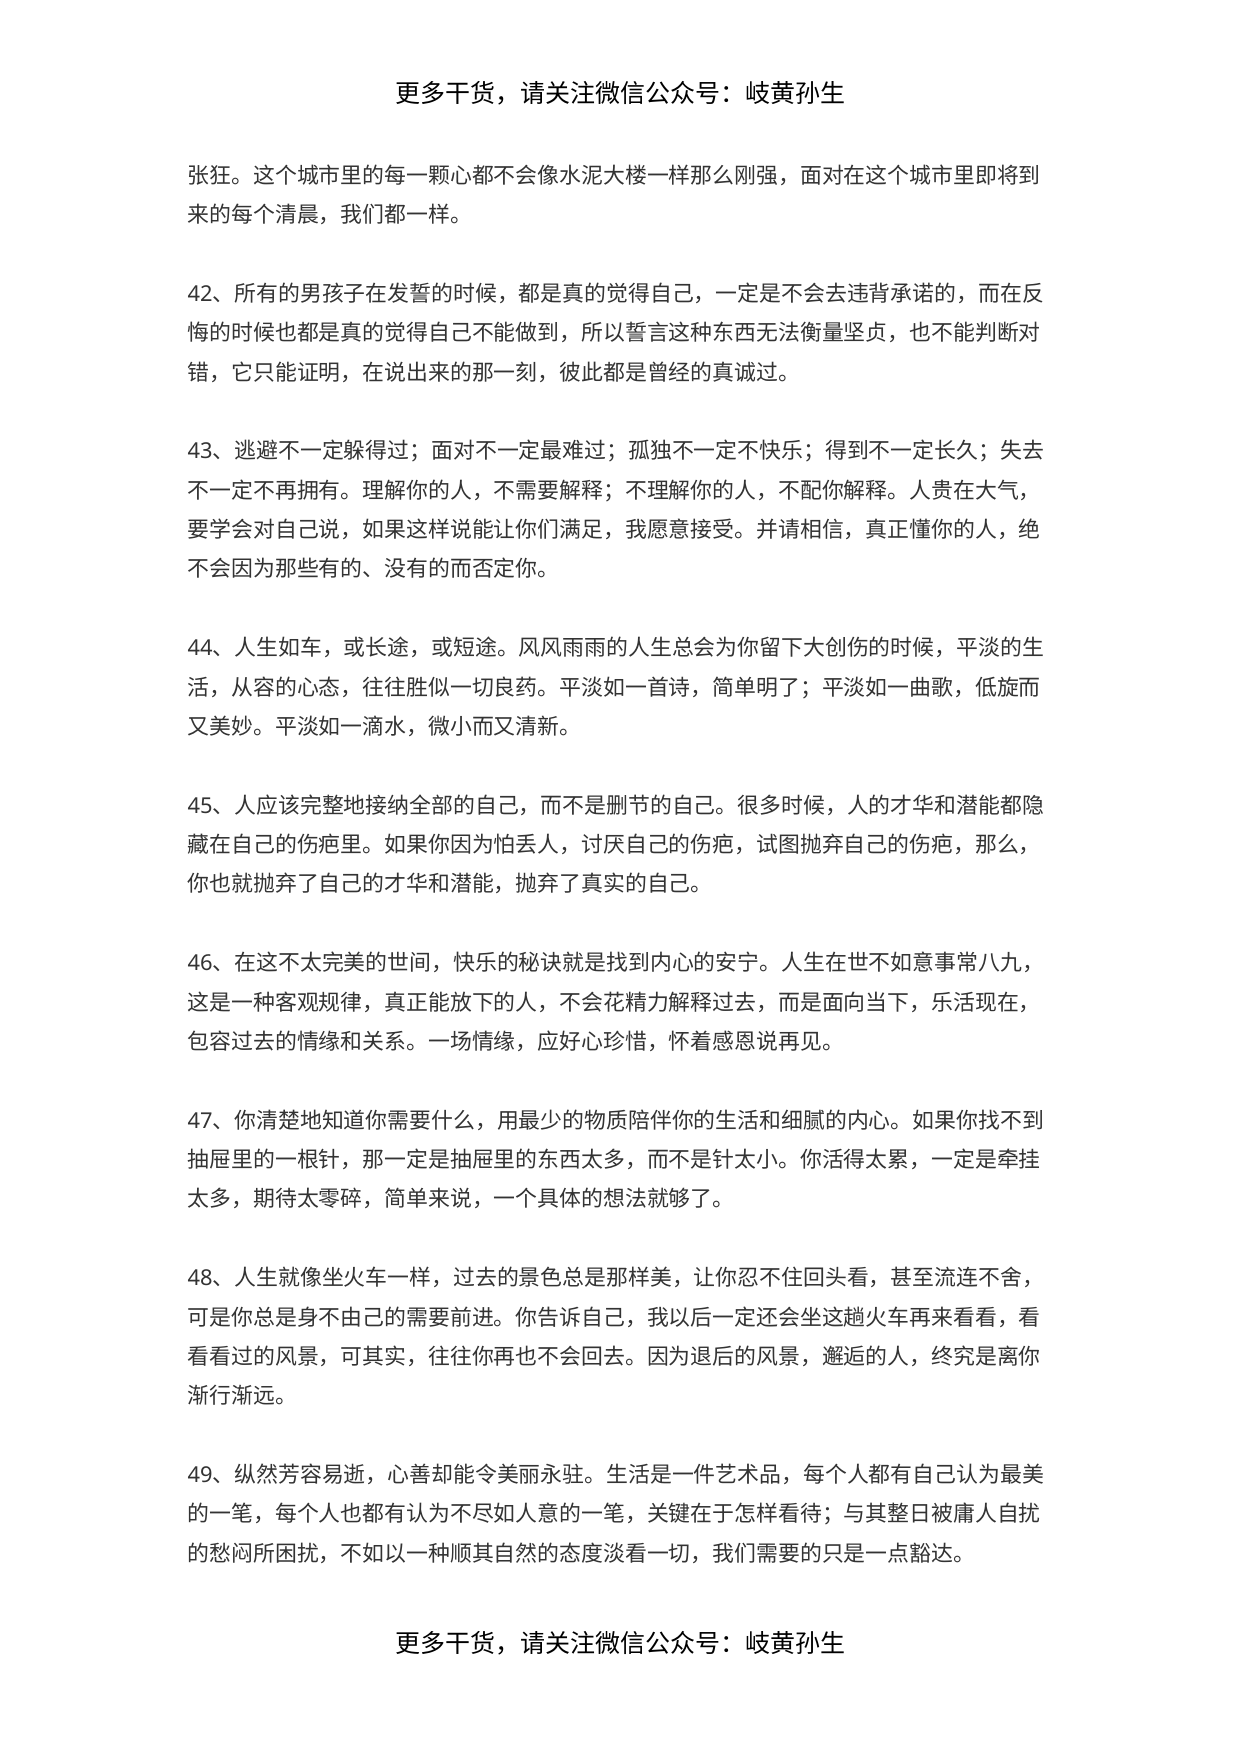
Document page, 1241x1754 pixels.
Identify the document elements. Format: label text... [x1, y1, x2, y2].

text 47、你清楚地知道你需要什么，用最少的物质陪伴你的生活和细腻的内心。如果你找不到抽屉里的一根针，那一定是抽屉里的东西太多，而不是针太小。你活得太累，一定是牵挂太多，期待太零碎，简单来说，一个具体的想法就够了。 [187, 1095, 1053, 1213]
text 44、人生如车，或长途，或短途。风风雨雨的人生总会为你留下大创伤的时候，平淡的生活，从容的心态，往往胜似一切良药。平淡如一首诗，简单明了；平淡如一曲歌，低旋而又美妙。平淡如一滴水，微小而又清新。 [187, 622, 1053, 741]
text 43、逃避不一定躲得过；面对不一定最难过；孤独不一定不快乐；得到不一定长久；失去不一定不再拥有。理解你的人，不需要解释；不理解你的人，不配你解释。人贵在大气，要学会对自己说，如果这样说能让你们满足，我愿意接受。并请相信，真正懂你的人，绝不会因为那些有的、没有的而否定你。 [187, 426, 1053, 583]
text 46、在这不太完美的世间，快乐的秘诀就是找到内心的安宁。人生在世不如意事常八九，这是一种客观规律，真正能放下的人，不会花精力解释过去，而是面向当下，乐活现在，包容过去的情缘和关系。一场情缘，应好心珍惜，怀着感恩说再见。 [187, 937, 1053, 1056]
text 45、人应该完整地接纳全部的自己，而不是删节的自己。很多时候，人的才华和潜能都隐藏在自己的伤疤里。如果你因为怕丢人，讨厌自己的伤疤，试图抛弃自己的伤疤，那么，你也就抛弃了自己的才华和潜能，抛弃了真实的自己。 [187, 780, 1053, 898]
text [187, 150, 1053, 229]
text 49、纵然芳容易逝，心善却能令美丽永驻。生活是一件艺术品，每个人都有自己认为最美的一笔，每个人也都有认为不尽如人意的一笔，关键在于怎样看待；与其整日被庸人自扰的愁闷所困扰，不如以一种顺其自然的态度淡看一切，我们需要的只是一点豁达。 [187, 1449, 1053, 1567]
text 42、所有的男孩子在发誓的时候，都是真的觉得自己，一定是不会去违背承诺的，而在反悔的时候也都是真的觉得自己不能做到，所以誓言这种东西无法衡量坚贞，也不能判断对错，它只能证明，在说出来的那一刻，彼此都是曾经的真诚过。 [187, 268, 1053, 386]
text 48、人生就像坐火车一样，过去的景色总是那样美，让你忍不住回头看，甚至流连不舍，可是你总是身不由己的需要前进。你告诉自己，我以后一定还会坐这趟火车再来看看，看看看过的风景，可其实，往往你再也不会回去。因为退后的风景，邂逅的人，终究是离你渐行渐远。 [187, 1252, 1053, 1410]
